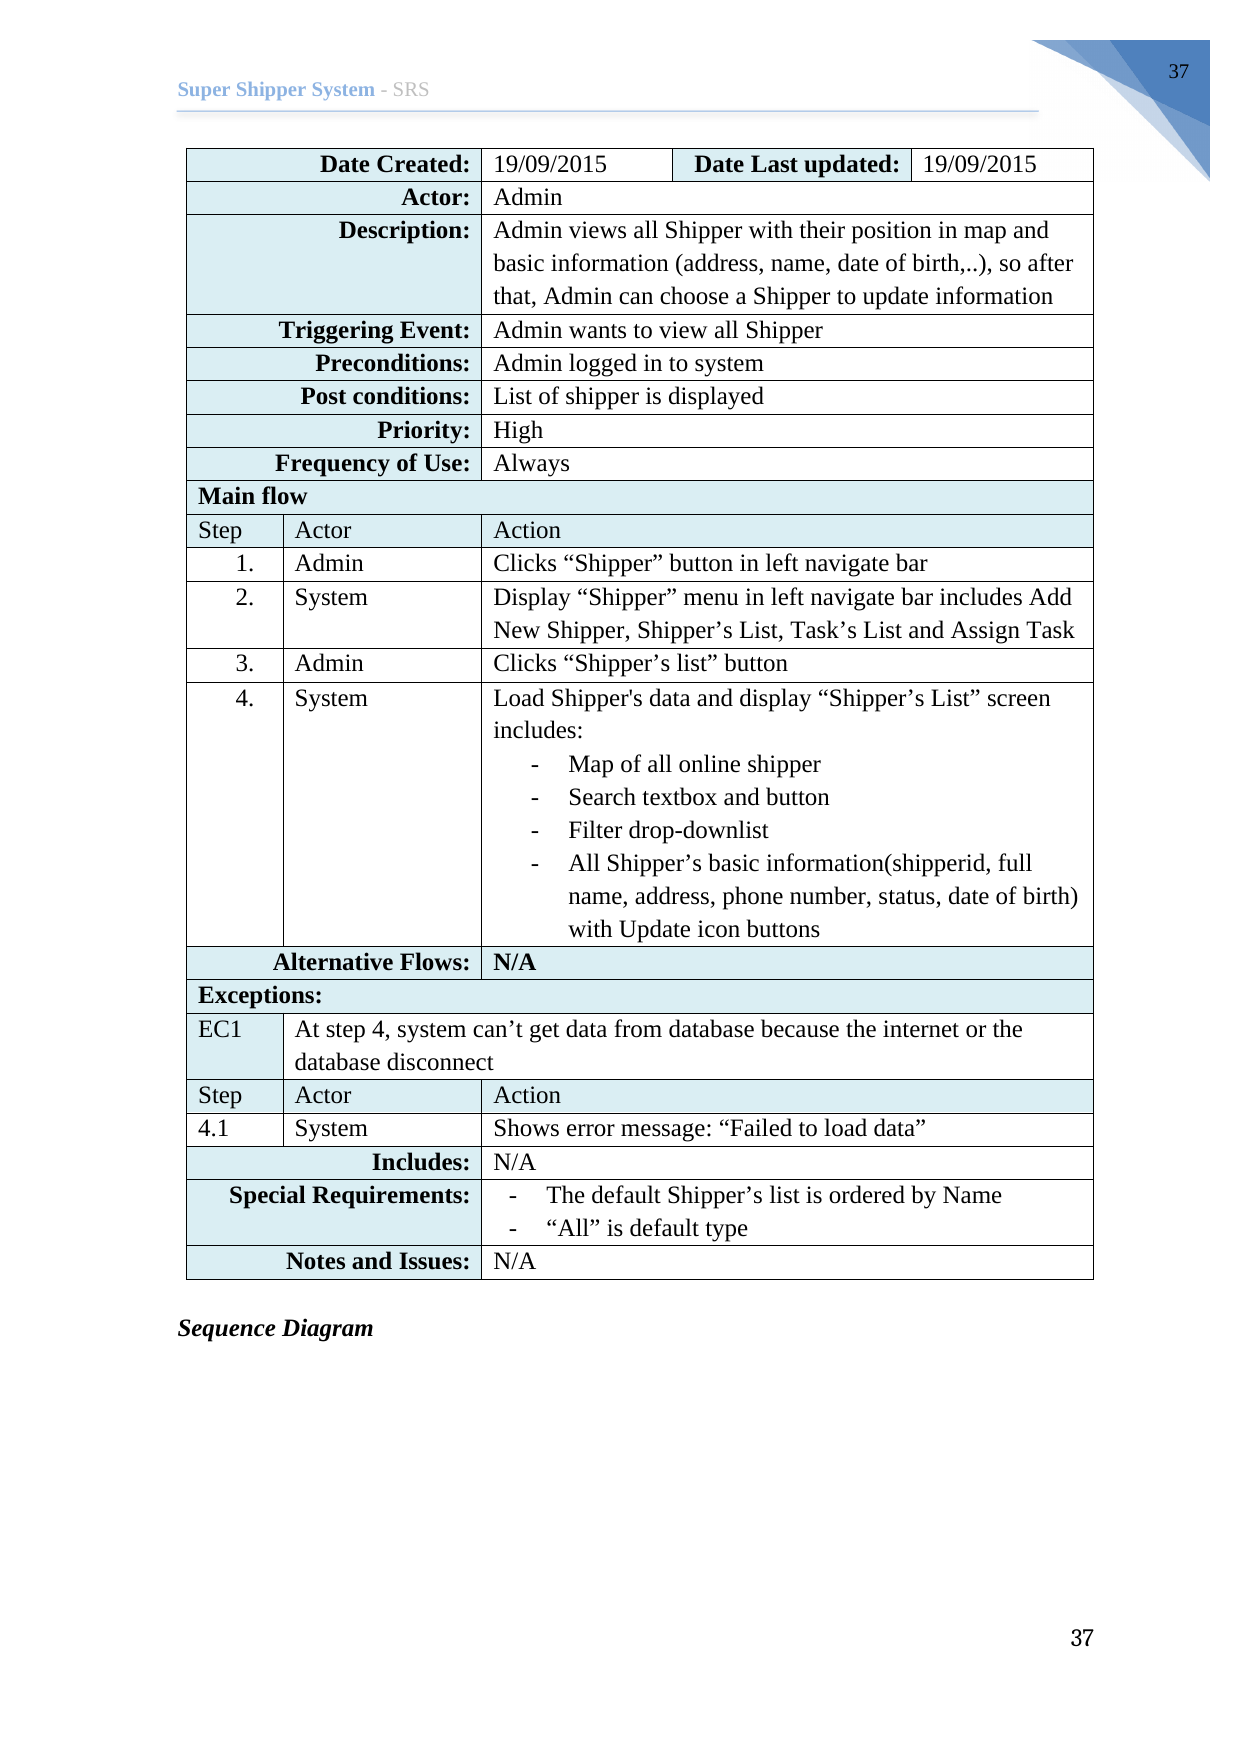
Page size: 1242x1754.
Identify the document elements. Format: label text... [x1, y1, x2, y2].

table_cell Always [482, 448, 1093, 480]
table_cell Admin logged in to system [482, 348, 1093, 380]
table_cell High [482, 415, 1093, 447]
table_cell Includes: [187, 1147, 481, 1179]
table_cell Clicks “Shipper’s list” button [482, 649, 1093, 682]
table_cell N/A [482, 1147, 1093, 1179]
table_cell EC1 [187, 1014, 283, 1079]
table_cell Admin [284, 548, 481, 581]
table_cell Actor [284, 1080, 481, 1112]
table_cell Date Created: [187, 149, 481, 181]
picture [1029, 40, 1210, 182]
table_cell Actor [284, 515, 481, 547]
table_cell Action [482, 1080, 1093, 1112]
table_cell Priority: [187, 415, 481, 447]
table_cell Notes and Issues: [187, 1246, 481, 1279]
table_cell [187, 649, 283, 682]
table_cell Exceptions: [187, 980, 1093, 1013]
table_cell Admin wants to view all Shipper [482, 315, 1093, 347]
table_cell Post conditions: [187, 381, 481, 414]
table_cell N/A [482, 947, 1093, 979]
table_cell Action [482, 515, 1093, 547]
table_cell [187, 548, 283, 581]
table_cell Clicks “Shipper” button in left navigate bar [482, 548, 1093, 581]
table_cell Display “Shipper” menu in left navigate bar includes Add New Shipper, Shipper’s List, Task’s List and Assign Task [482, 582, 1093, 647]
text Sequence Diagram [177, 1313, 1094, 1342]
table_cell Admin [482, 182, 1093, 214]
table_cell The default Shipper’s list is ordered by Name “All” is default type [482, 1180, 1093, 1245]
table_cell List of shipper is displayed [482, 381, 1093, 414]
table_cell Load Shipper's data and display “Shipper’s List” screen includes: Map of all online shipper Search textbox and button Filter drop-downlist All Shipper’s basic information(shipperid, full name, address, phone number, status, date of birth) with Update icon buttons [482, 683, 1093, 946]
table_cell Main flow [187, 481, 1093, 514]
table_cell Step [187, 1080, 283, 1112]
table_cell Special Requirements: [187, 1180, 481, 1245]
table_cell At step 4, system can’t get data from database because the internet or the database disconnect [284, 1014, 1093, 1079]
table_cell Shows error message: “Failed to load data” [482, 1114, 1093, 1146]
table_cell Description: [187, 215, 481, 314]
table_cell [187, 683, 283, 946]
table_cell 19/09/2015 [912, 149, 1093, 181]
table_cell Alternative Flows: [187, 947, 481, 979]
table_cell Triggering Event: [187, 315, 481, 347]
table_cell 4.1 [187, 1114, 283, 1146]
table_cell Date Last updated: [673, 149, 911, 181]
table_cell 19/09/2015 [482, 149, 672, 181]
table_cell Step [187, 515, 283, 547]
table_cell System [284, 683, 481, 946]
table_cell [187, 582, 283, 647]
table_cell System [284, 582, 481, 647]
table_cell Admin [284, 649, 481, 682]
table_cell System [284, 1114, 481, 1146]
table_cell Admin views all Shipper with their position in map and basic information (address, name, date of birth,..), so after that, Admin can choose a Shipper to update information [482, 215, 1093, 314]
table_cell Actor: [187, 182, 481, 214]
table_cell Frequency of Use: [187, 448, 481, 480]
table_cell N/A [482, 1246, 1093, 1279]
table_cell Preconditions: [187, 348, 481, 380]
